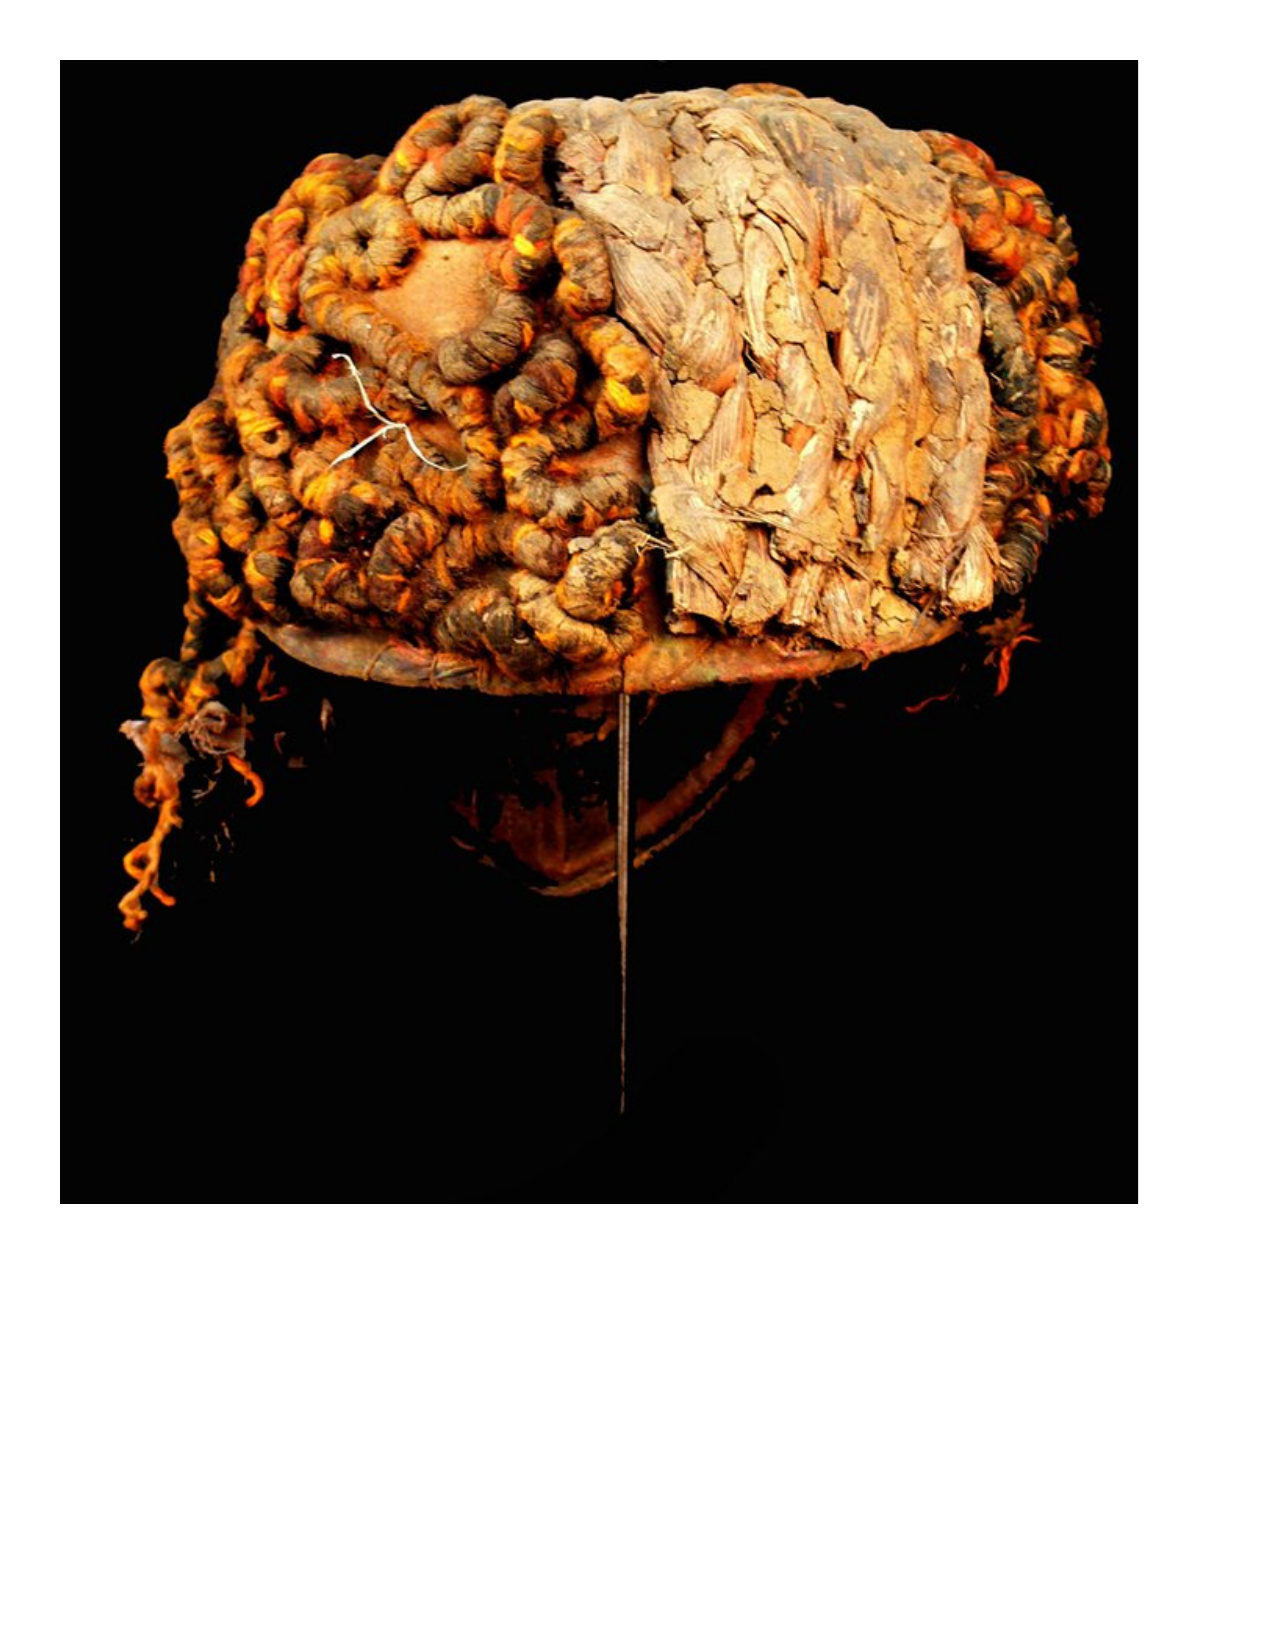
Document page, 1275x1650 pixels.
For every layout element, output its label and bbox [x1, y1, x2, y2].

picture [60, 60, 1138, 1204]
